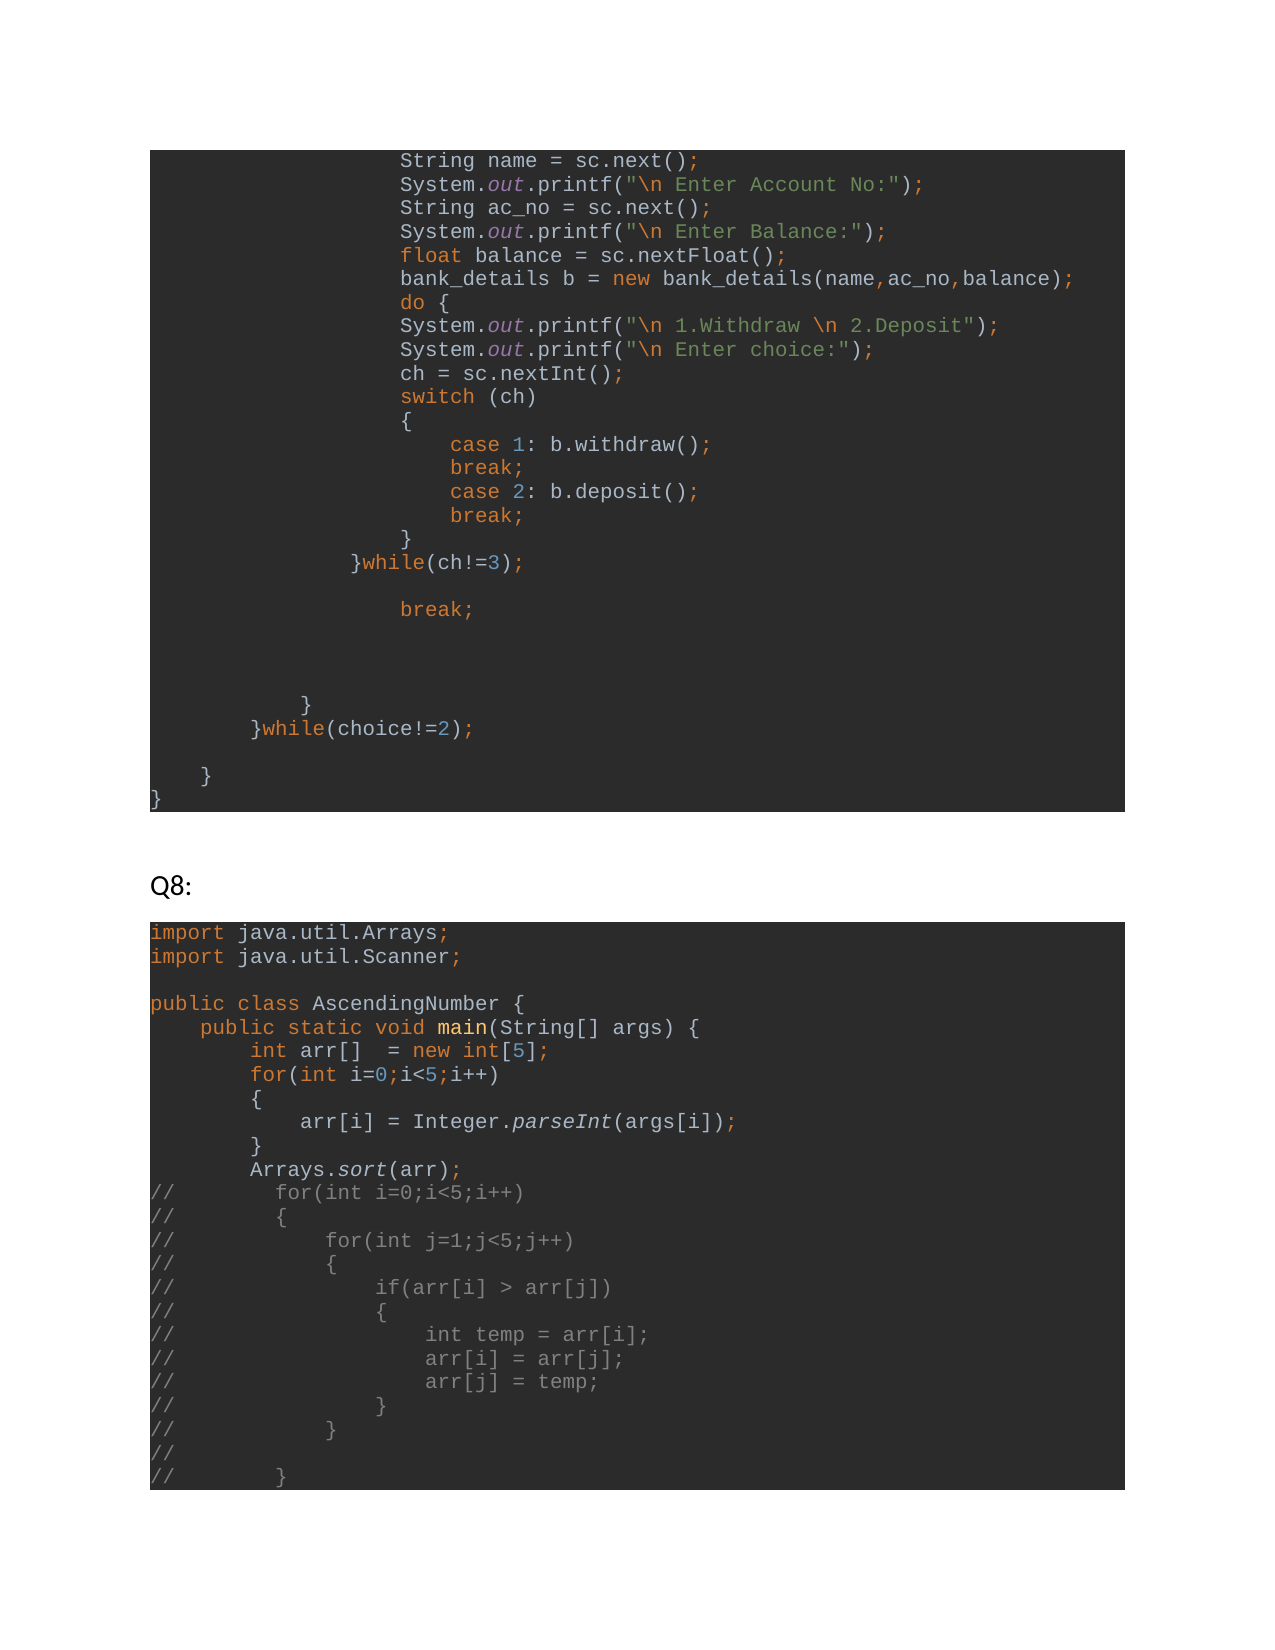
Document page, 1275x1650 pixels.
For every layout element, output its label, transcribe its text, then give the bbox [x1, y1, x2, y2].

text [150, 922, 1125, 1490]
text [150, 150, 1125, 812]
text Q8: [150, 867, 1125, 903]
